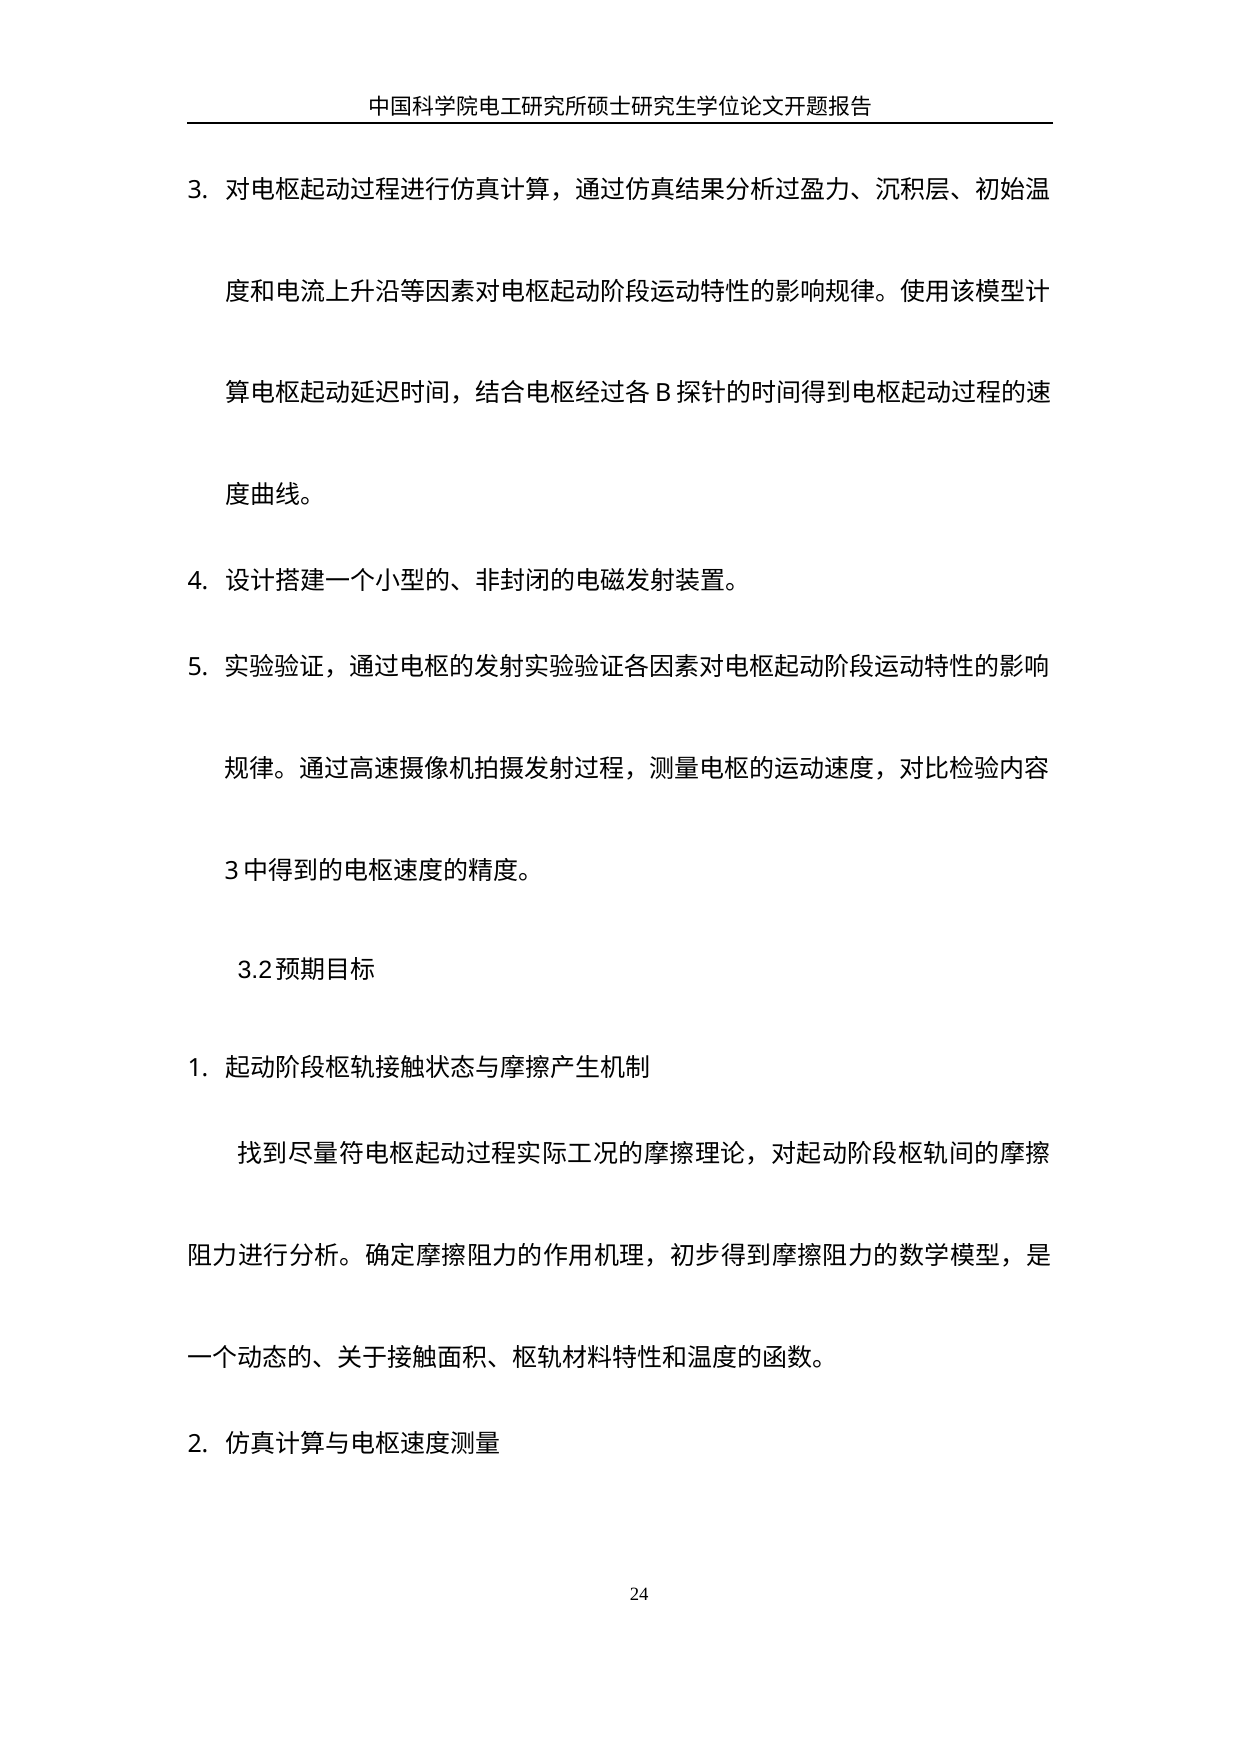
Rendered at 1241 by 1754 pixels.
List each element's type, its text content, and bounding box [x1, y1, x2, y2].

list 预期目标 [187, 933, 1053, 1001]
list 设计搭建一个小型的、非封闭的电磁发射装置。 [187, 545, 1053, 613]
list 对电枢起动过程进行仿真计算，通过仿真结果分析过盈力、沉积层、初始温度和电流上升沿等因素对电枢起动阶段运动特性的影响规律。使用该模型计算电枢起动延迟时间，结合电枢经过各B探针的时间得到电枢起动过程的速度曲线。 [187, 153, 1053, 527]
text 找到尽量符电枢起动过程实际工况的摩擦理论，对起动阶段枢轨间的摩擦阻力进行分析。确定摩擦阻力的作用机理，初步得到摩擦阻力的数学模型，是一个动态的、关于接触面积、枢轨材料特性和温度的函数。 [187, 1118, 1053, 1389]
list 实验验证，通过电枢的发射实验验证各因素对电枢起动阶段运动特性的影响规律。通过高速摄像机拍摄发射过程，测量电枢的运动速度，对比检验内容3中得到的电枢速度的精度。 [187, 631, 1053, 903]
list 起动阶段枢轨接触状态与摩擦产生机制 [187, 1032, 1053, 1100]
list 仿真计算与电枢速度测量 [187, 1408, 1053, 1476]
